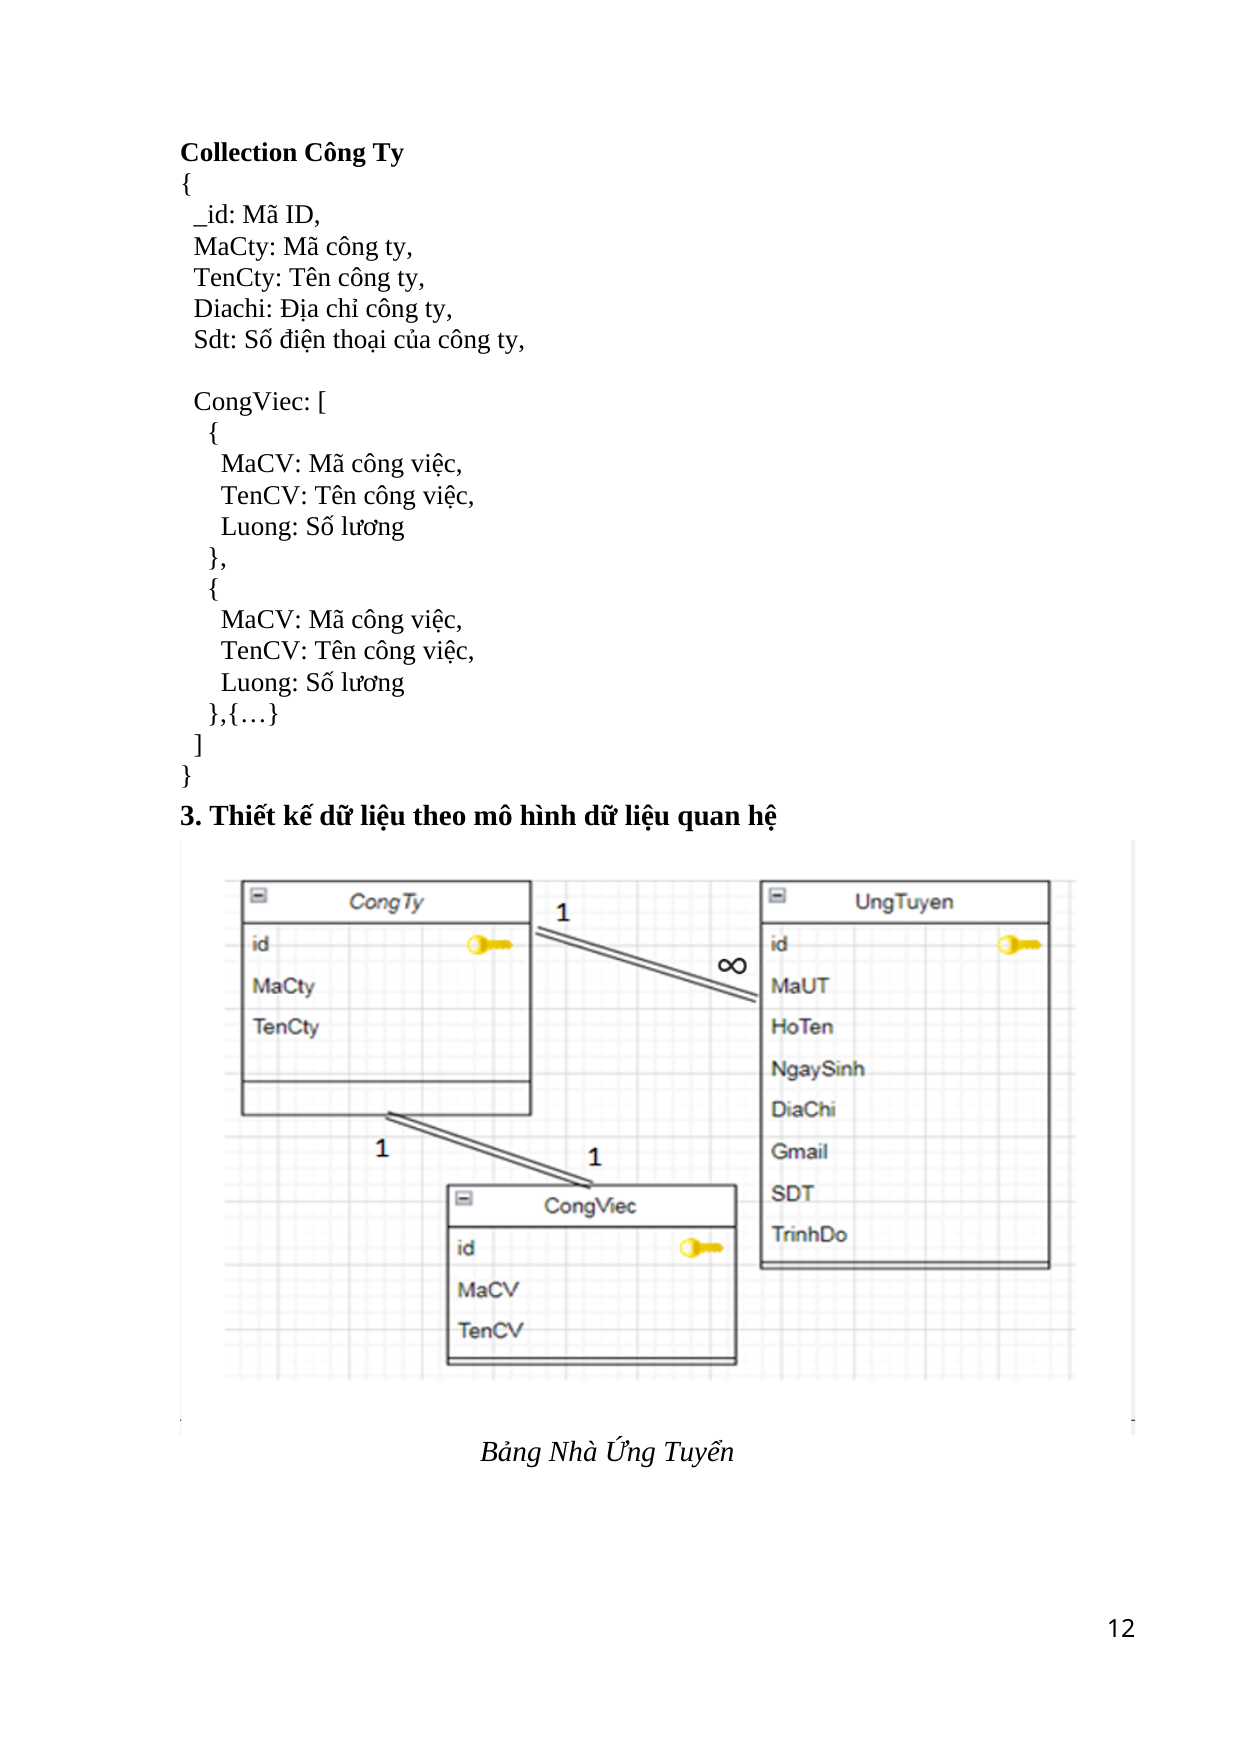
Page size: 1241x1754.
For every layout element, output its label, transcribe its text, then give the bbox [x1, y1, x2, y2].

text _id: Mã ID, [180, 198, 1135, 229]
text } [180, 759, 1135, 790]
text Bảng Nhà Ứng Tuyển [405, 1435, 1135, 1468]
text Luong: Số lương [180, 510, 1135, 541]
text TenCV: Tên công việc, [180, 479, 1135, 510]
text MaCV: Mã công việc, [180, 603, 1135, 634]
text MaCV: Mã công việc, [180, 448, 1135, 479]
text { [180, 572, 1135, 603]
picture [180, 840, 1136, 1435]
text { [180, 167, 1135, 198]
text Luong: Số lương [180, 666, 1135, 697]
text }, [180, 541, 1135, 572]
text Sdt: Số điện thoại của công ty, [180, 323, 1135, 354]
text Diachi: Địa chỉ công ty, [180, 292, 1135, 323]
text ] [180, 728, 1135, 759]
text { [180, 416, 1135, 448]
text MaCty: Mã công ty, [180, 229, 1135, 261]
text TenCty: Tên công ty, [180, 261, 1135, 292]
subtitle 3. Thiết kế dữ liệu theo mô hình dữ liệu quan hệ [180, 798, 1135, 832]
text },{…} [180, 697, 1135, 728]
text CongViec: [ [180, 385, 1135, 416]
text TenCV: Tên công việc, [180, 634, 1135, 666]
text Collection Công Ty [180, 136, 1135, 167]
